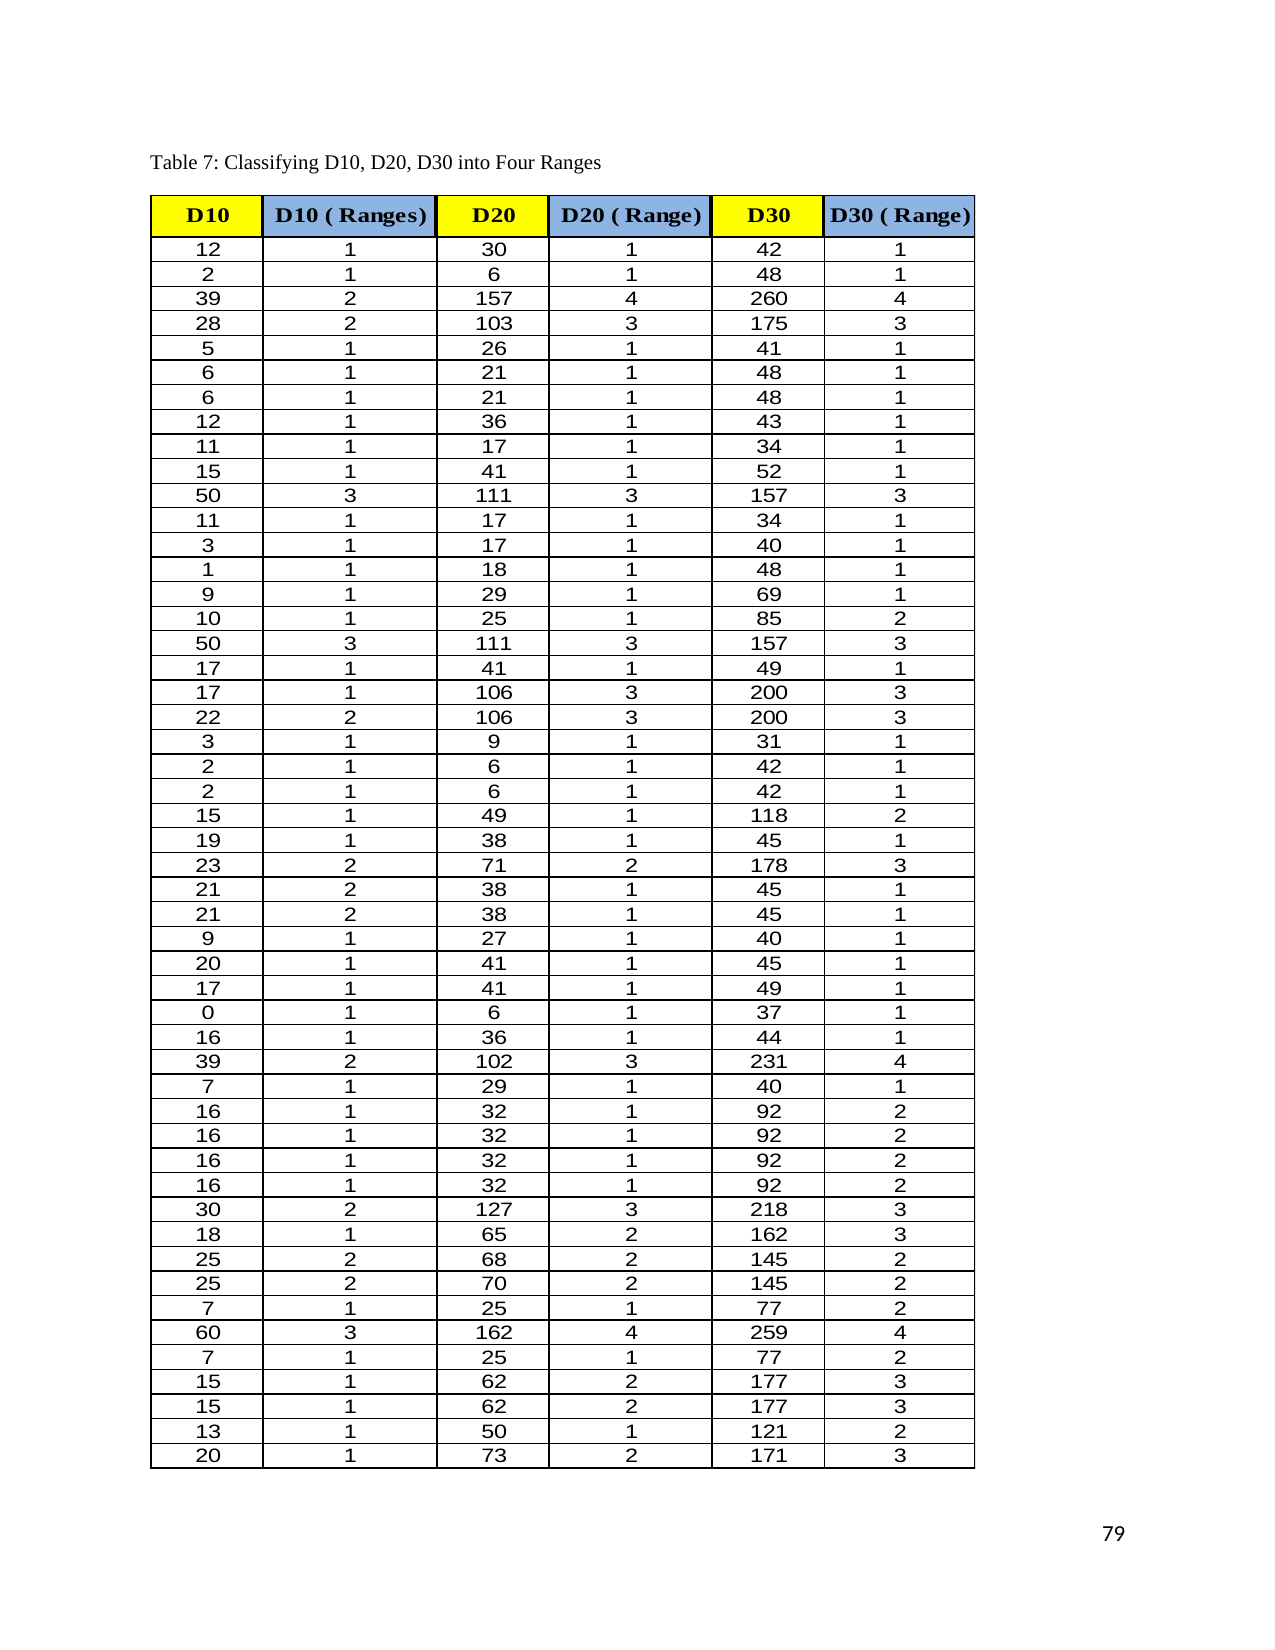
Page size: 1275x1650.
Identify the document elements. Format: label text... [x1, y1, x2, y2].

text Table 7: Classifying D10, D20, D30 into Four Ranges [150, 150, 1125, 174]
